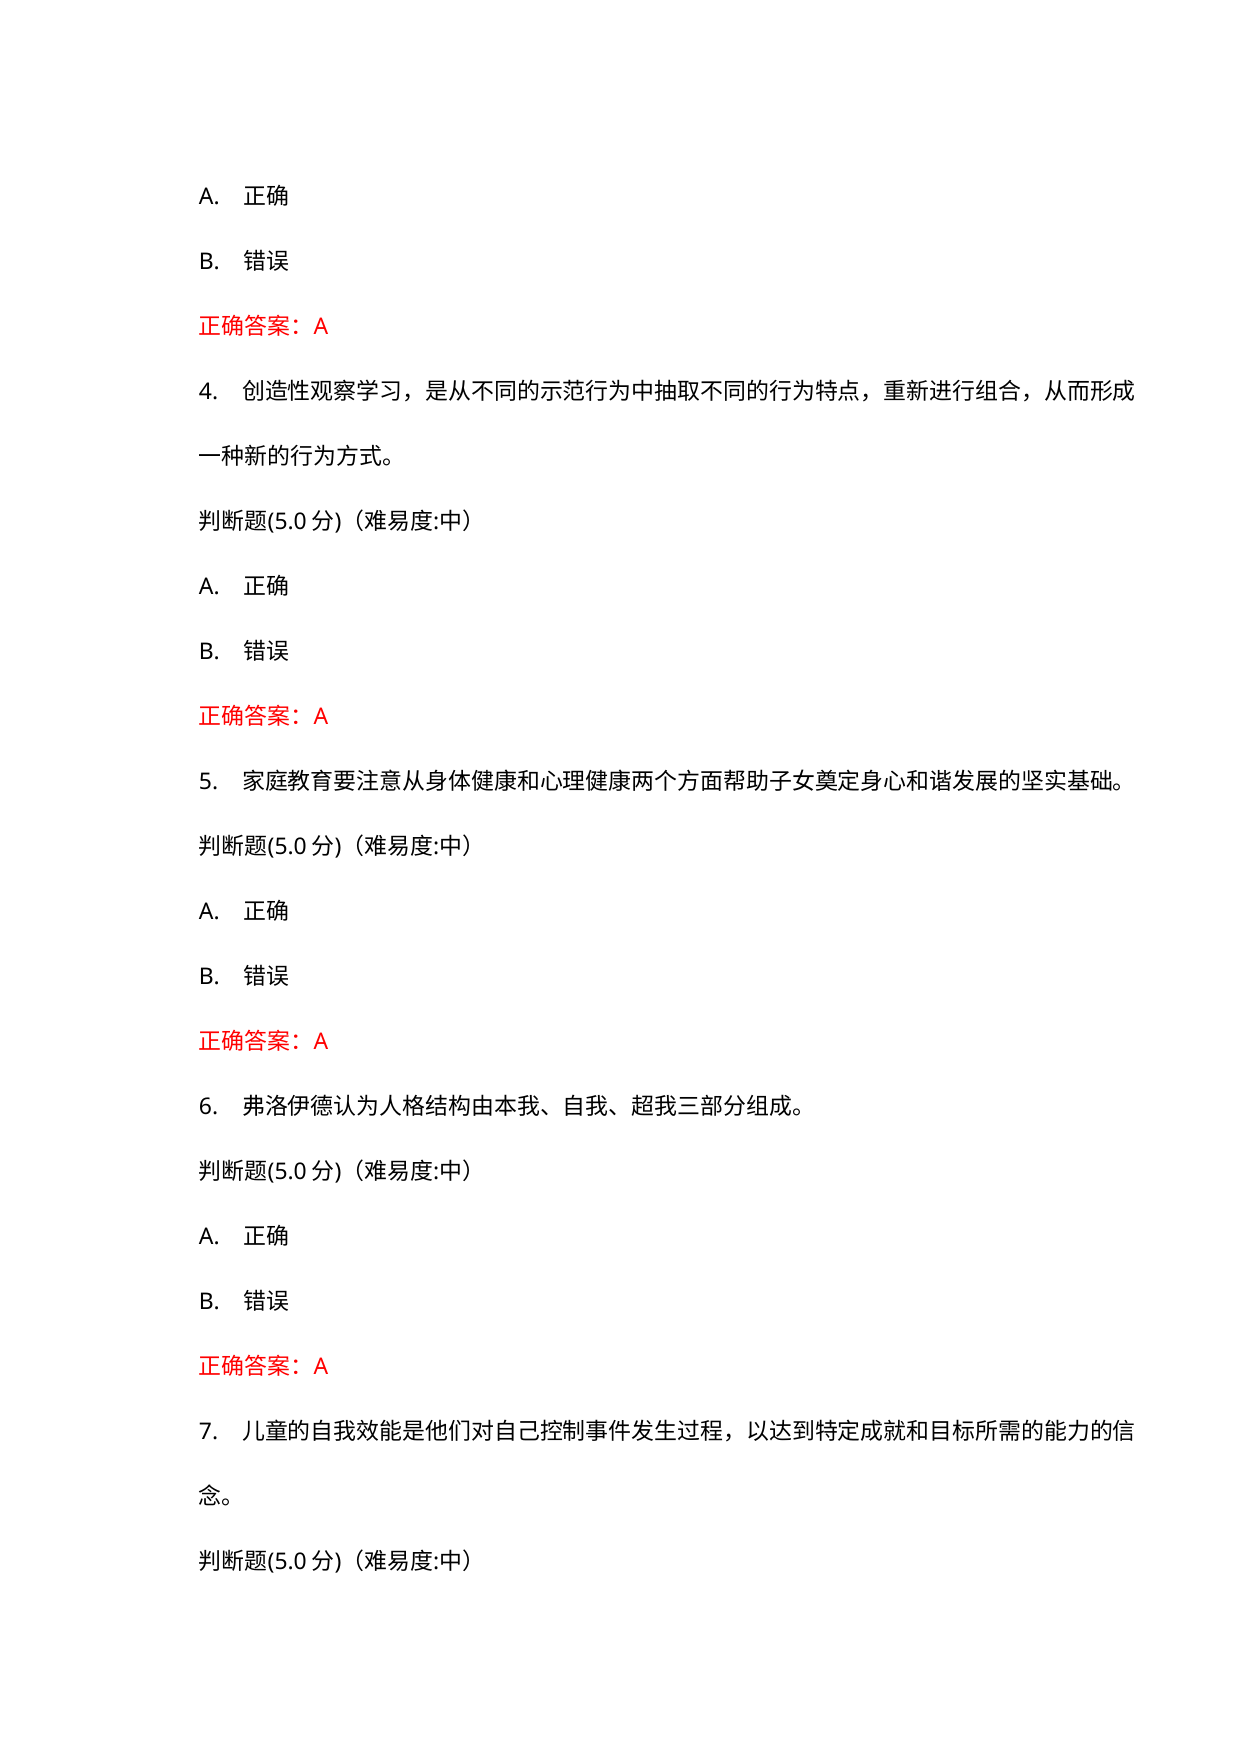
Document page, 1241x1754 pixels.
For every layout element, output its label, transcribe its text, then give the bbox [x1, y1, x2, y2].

table_cell A. 正确 [188, 1202, 1160, 1267]
table_cell 判断题(5.0分)（难易度:中） [188, 487, 1160, 552]
table_cell 判断题(5.0分)（难易度:中） [188, 1137, 1160, 1202]
table_cell 正确答案：A [188, 292, 1160, 357]
table_cell 正确答案：A [188, 682, 1160, 747]
table_cell 正确答案：A [188, 1007, 1160, 1072]
table_cell 判断题(5.0分)（难易度:中） [188, 812, 1160, 877]
table_cell B. 错误 [188, 227, 1160, 292]
table_cell B. 错误 [188, 1267, 1160, 1332]
table_cell 6. 弗洛伊德认为人格结构由本我、自我、超我三部分组成。 [188, 1072, 1160, 1137]
table_cell 正确答案：A [188, 1332, 1160, 1397]
table_cell 判断题(5.0分)（难易度:中） [188, 1527, 1160, 1592]
table_cell A. 正确 [188, 552, 1160, 617]
table_cell A. 正确 [188, 877, 1160, 942]
table_cell B. 错误 [188, 942, 1160, 1007]
table_cell A. 正确 [188, 162, 1160, 227]
table_cell 7. 儿童的自我效能是他们对自己控制事件发生过程，以达到特定成就和目标所需的能力的信念。 [188, 1397, 1160, 1527]
table_cell 5. 家庭教育要注意从身体健康和心理健康两个方面帮助子女奠定身心和谐发展的坚实基础。 [188, 747, 1160, 812]
table_cell 4. 创造性观察学习，是从不同的示范行为中抽取不同的行为特点，重新进行组合，从而形成一种新的行为方式。 [188, 357, 1160, 487]
table_cell B. 错误 [188, 617, 1160, 682]
